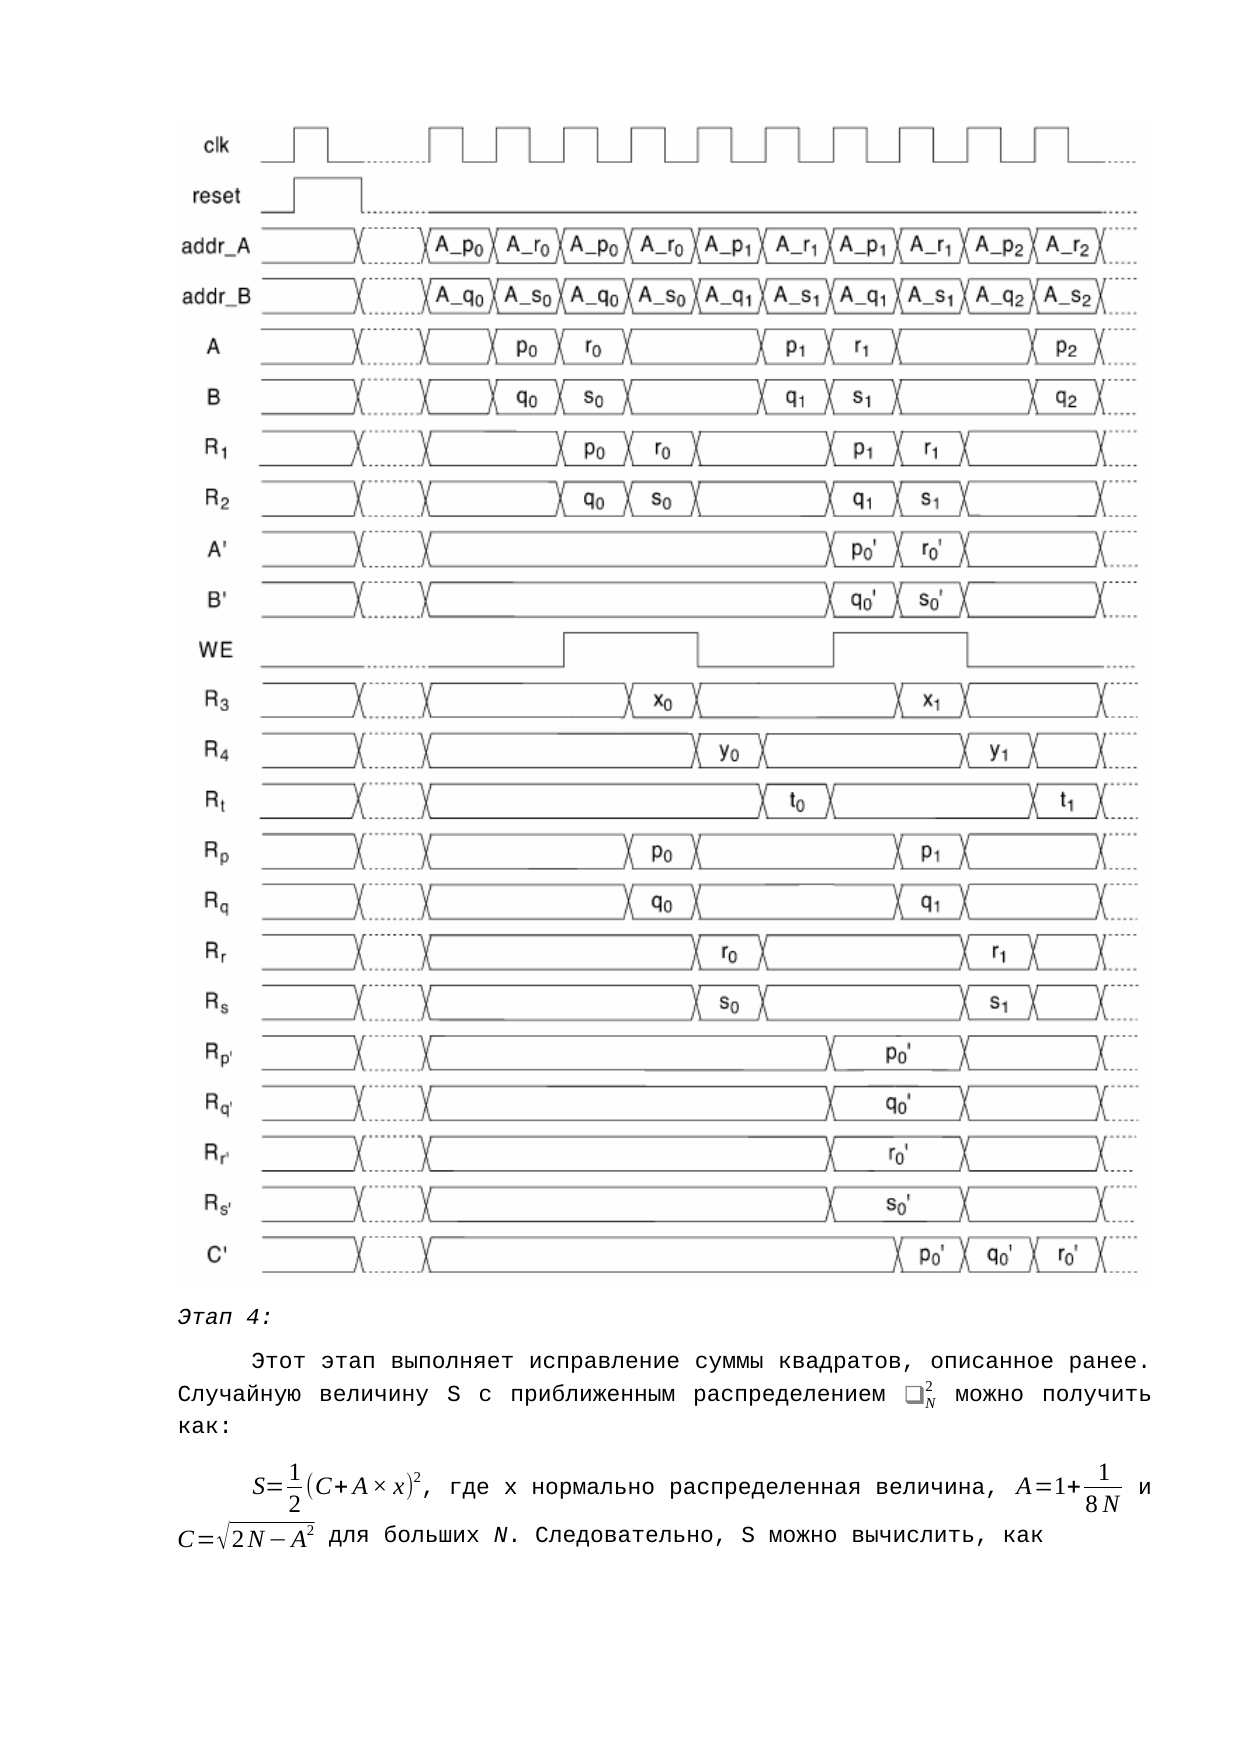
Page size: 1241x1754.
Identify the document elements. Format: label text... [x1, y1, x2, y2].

picture [177, 118, 1152, 1287]
text , где х нормально распределенная величина, и для больших N. Следовательно, S можно вычислить, как [177, 1459, 1152, 1553]
text Этап 4: [177, 1305, 1152, 1331]
text Этот этап выполняет исправление суммы квадратов, описанное ранее. Случайную величину S с приближенным распределением можно получить как: [177, 1349, 1152, 1440]
